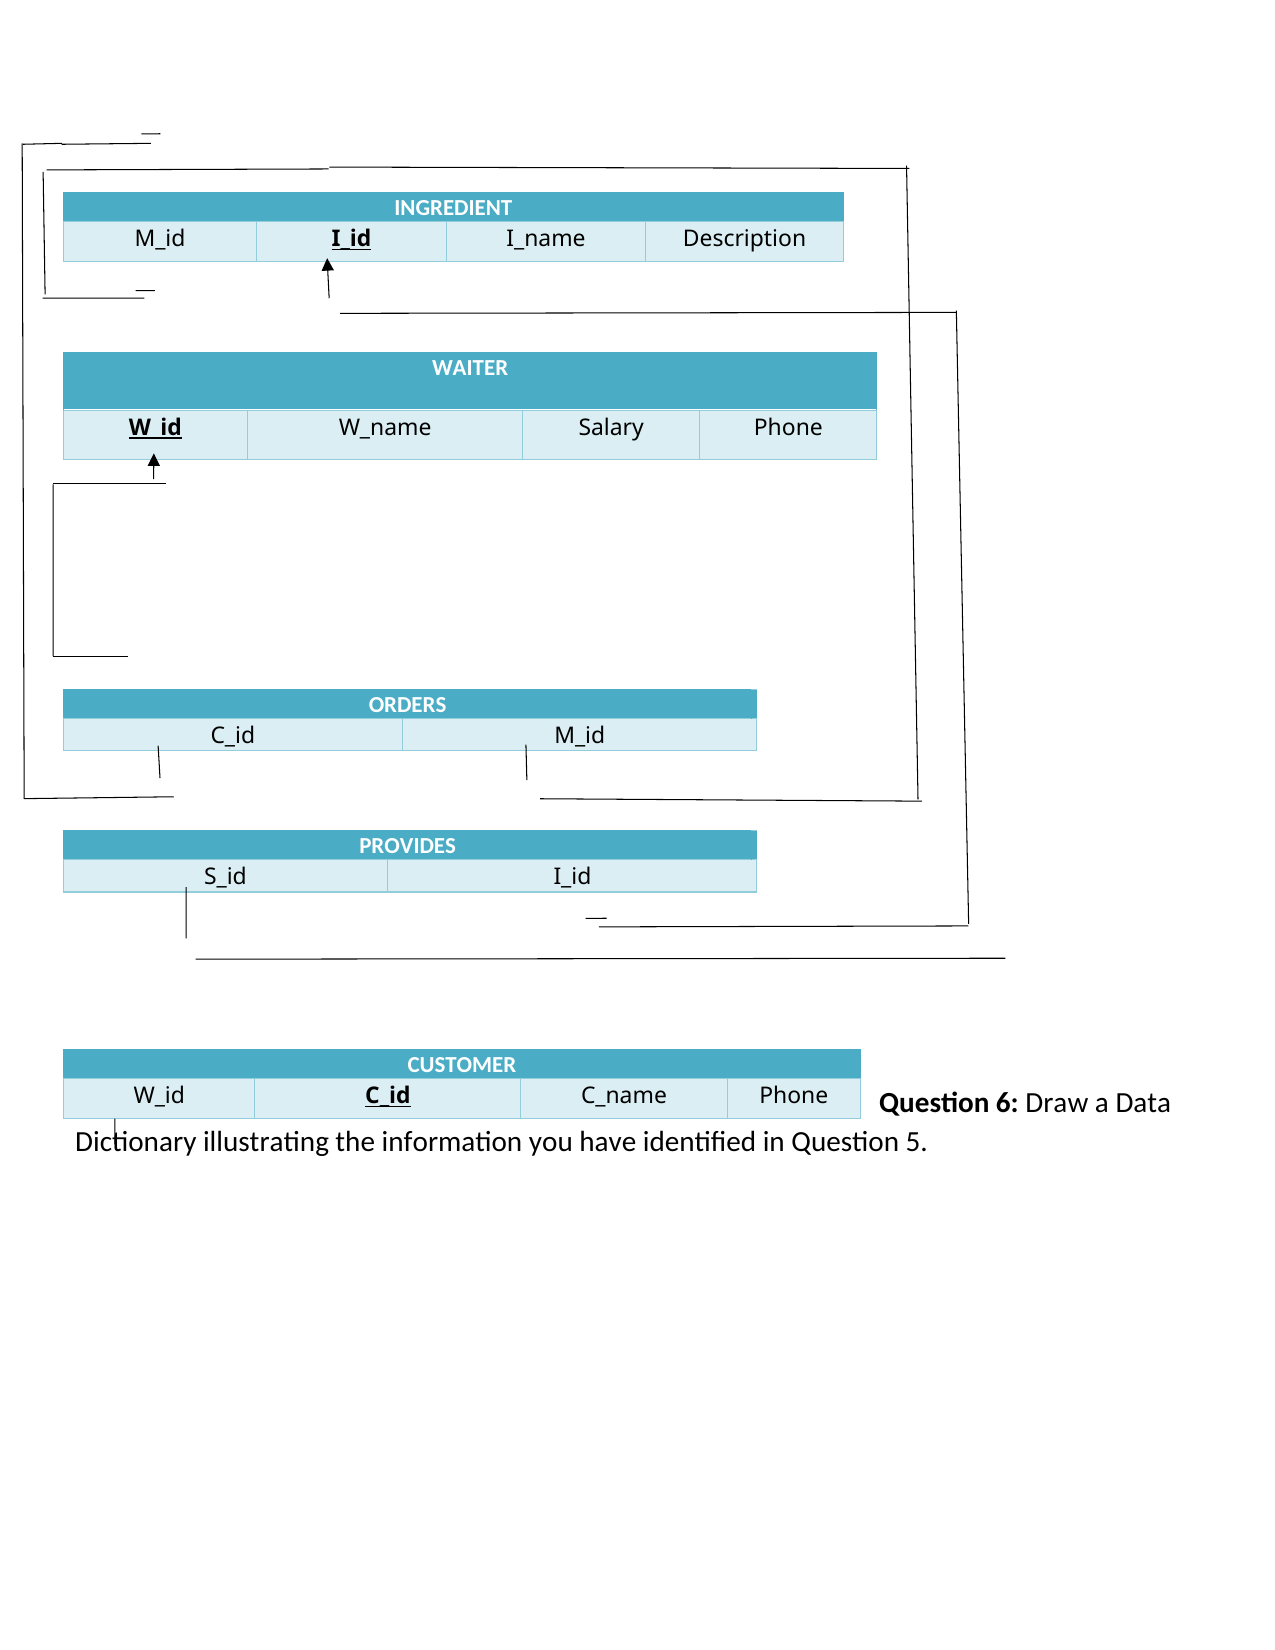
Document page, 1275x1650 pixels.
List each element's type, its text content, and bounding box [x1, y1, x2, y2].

table_cell C_id [64, 719, 402, 750]
table_header WAITER [64, 353, 876, 409]
table_cell I_id [257, 222, 446, 261]
table_cell W_id [64, 1079, 254, 1118]
table_header ORDERS [64, 690, 751, 718]
table_cell S_id [64, 860, 387, 891]
table_cell M_id [64, 222, 256, 261]
table_cell Phone [700, 411, 876, 459]
table_cell I_id [388, 860, 756, 891]
table_cell W_id [64, 411, 247, 459]
table_cell I_name [447, 222, 645, 261]
table_cell Salary [523, 411, 699, 459]
table_cell C_id [255, 1079, 520, 1118]
table_cell M_id [403, 719, 756, 750]
text Question 6: Draw a Data Dictionary illustrating the information you have identified in Question 5. [75, 1084, 1200, 1159]
table_cell C_name [521, 1079, 727, 1118]
table_header PROVIDES [64, 831, 751, 859]
table_header CUSTOMER [64, 1050, 860, 1078]
table_cell Description [646, 222, 843, 261]
table_cell Phone [728, 1079, 860, 1118]
table_cell W_name [248, 411, 522, 459]
table_header INGREDIENT [64, 193, 843, 221]
